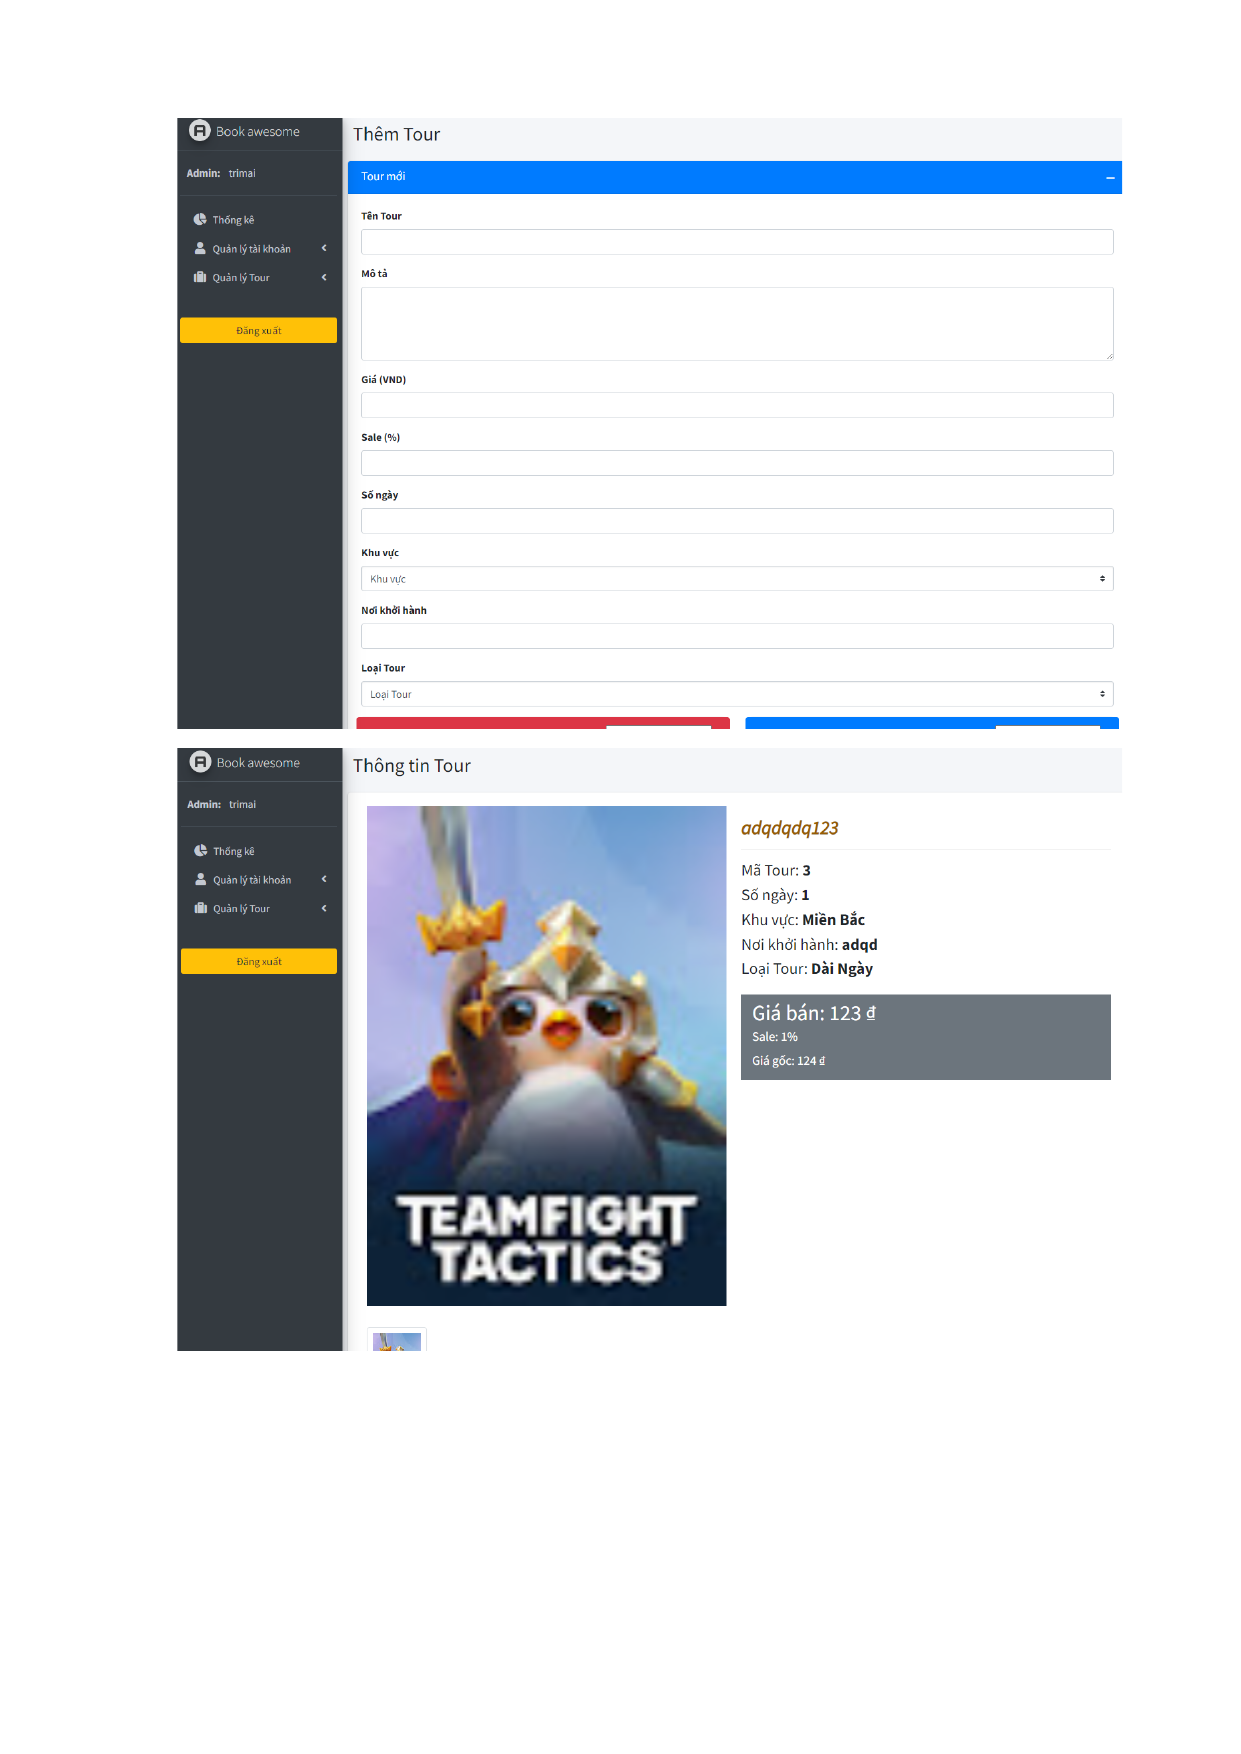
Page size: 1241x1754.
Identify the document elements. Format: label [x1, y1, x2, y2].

picture [177, 748, 1123, 1351]
picture [177, 118, 1123, 729]
